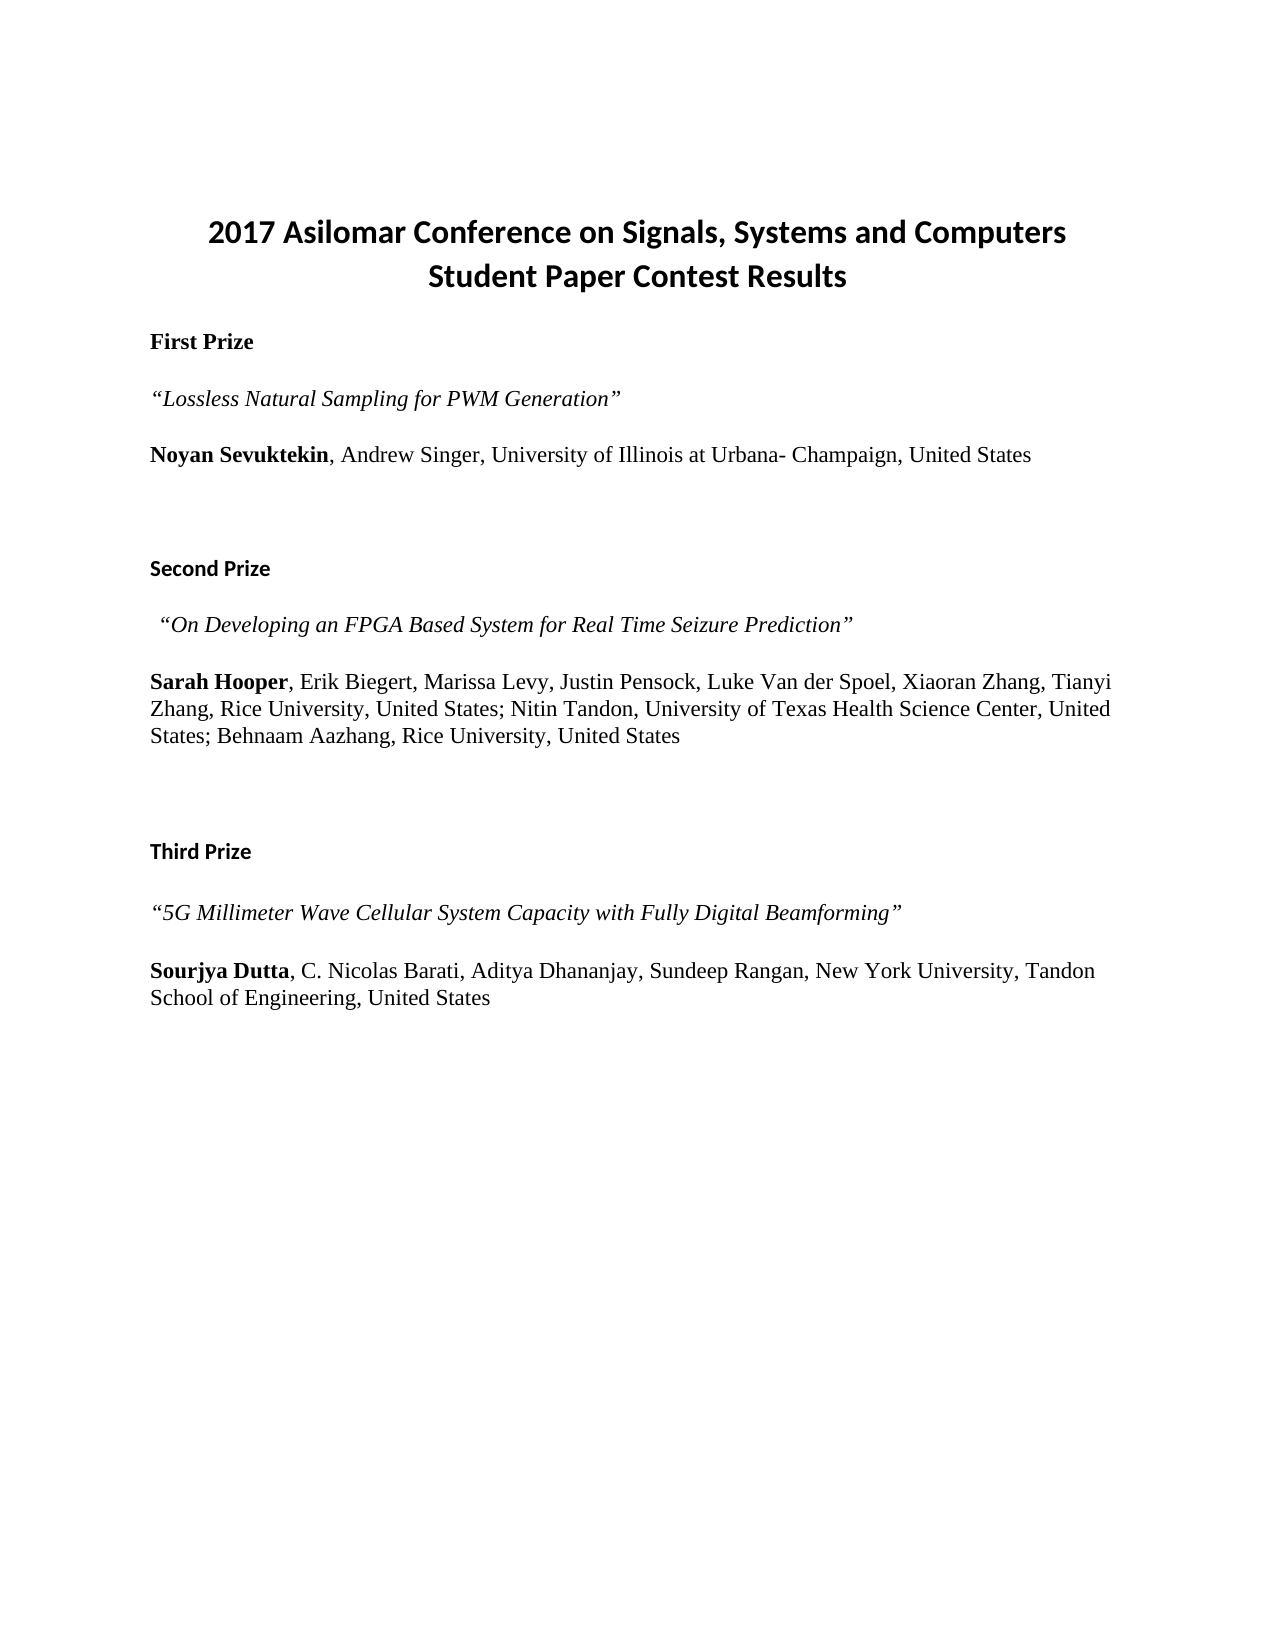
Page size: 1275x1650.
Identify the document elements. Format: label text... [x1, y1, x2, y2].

text First Prize [150, 328, 1125, 355]
text Sarah Hooper, Erik Biegert, Marissa Levy, Justin Pensock, Luke Van der Spoel, Xiaoran Zhang, Tianyi Zhang, Rice University, United States; Nitin Tandon, University of Texas Health Science Center, United States; Behnaam Aazhang, Rice University, United States [150, 667, 1125, 748]
text Sourjya Dutta, C. Nicolas Barati, Aditya Dhananjay, Sundeep Rangan, New York University, Tandon School of Engineering, United States [150, 957, 1125, 1011]
text “On Developing an FPGA Based System for Real Time Seizure Prediction” [150, 611, 1125, 638]
text Third Prize [150, 837, 1125, 865]
text “Lossless Natural Sampling for PWM Generation” [150, 384, 1125, 411]
text Second Prize [150, 554, 1125, 582]
text 2017 Asilomar Conference on Signals, Systems and Computers Student Paper Contest Results [150, 211, 1125, 295]
text “5G Millimeter Wave Cellular System Capacity with Fully Digital Beamforming” [150, 896, 1125, 927]
text Noyan Sevuktekin, Andrew Singer, University of Illinois at Urbana- Champaign, United States [150, 440, 1125, 467]
